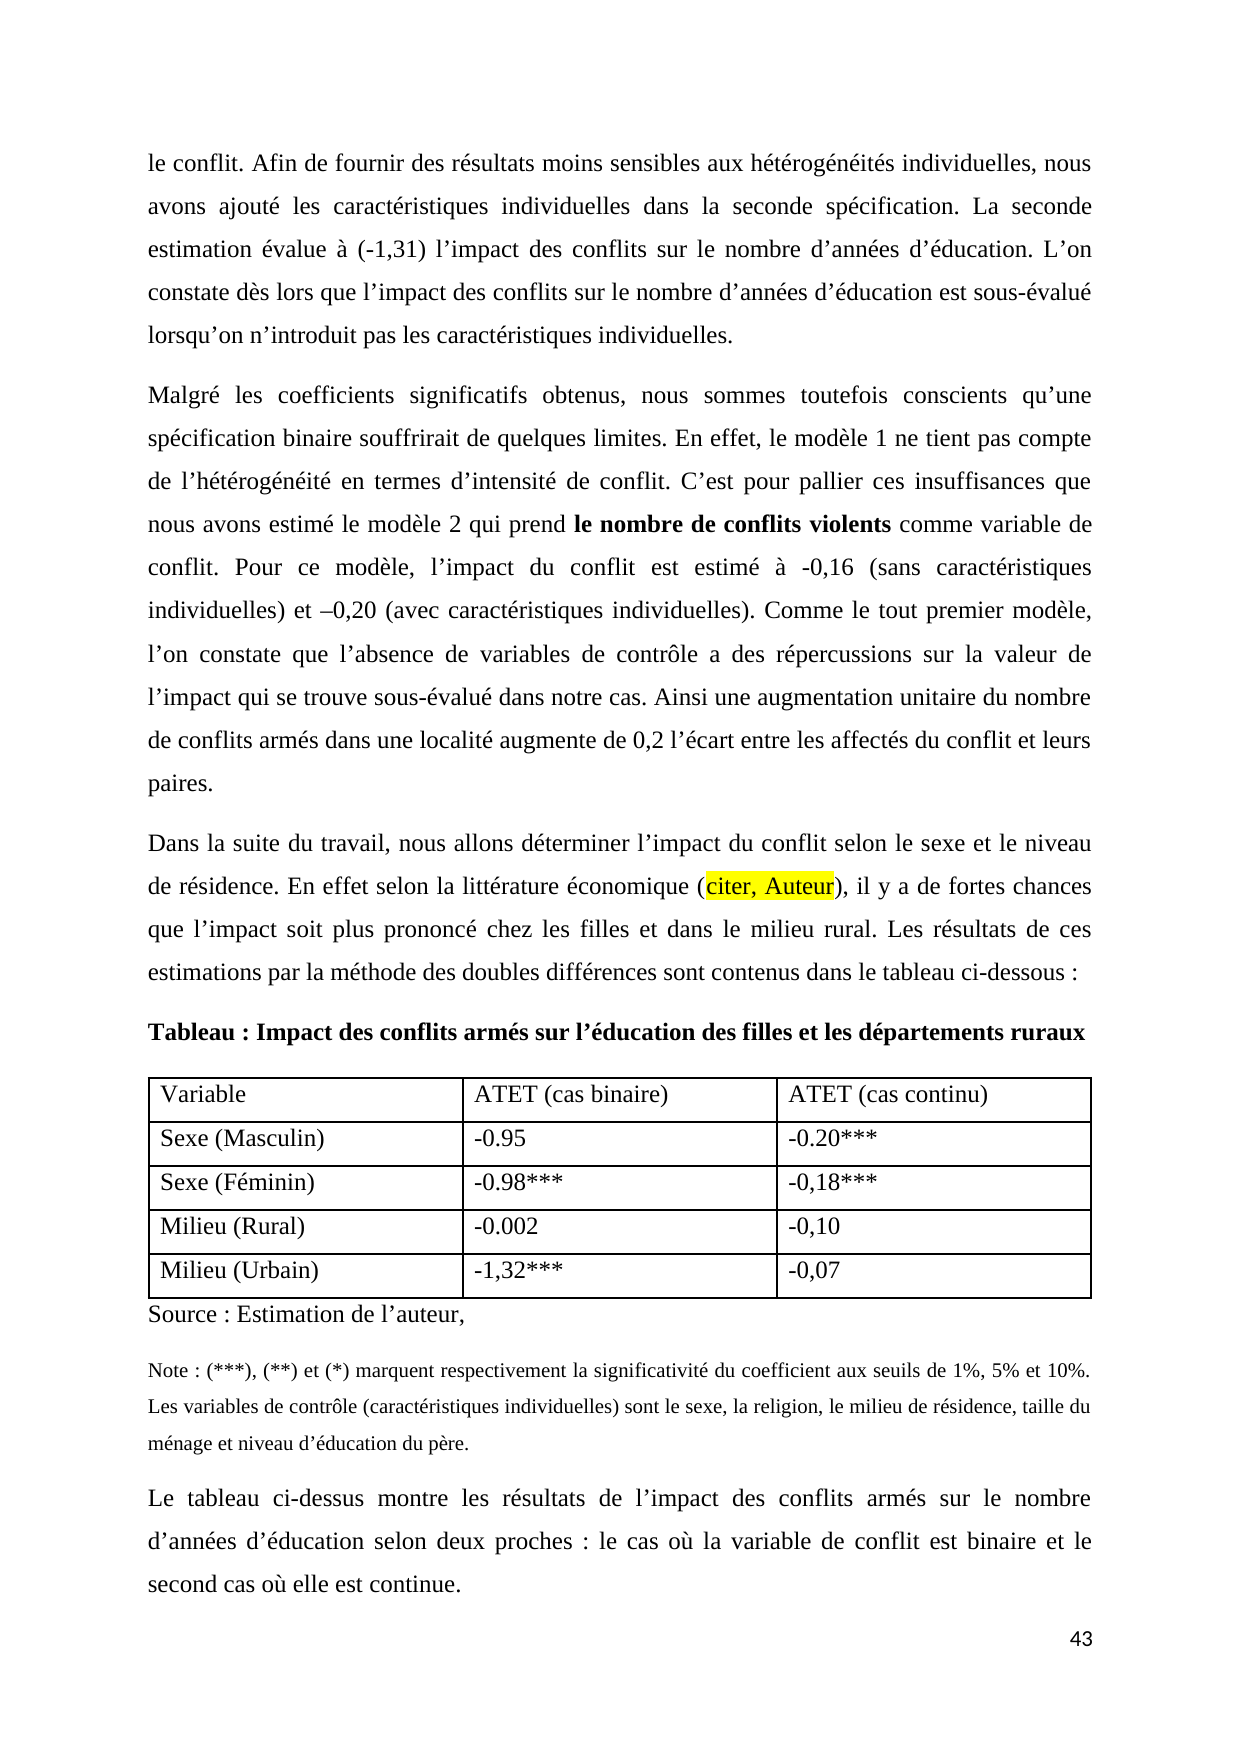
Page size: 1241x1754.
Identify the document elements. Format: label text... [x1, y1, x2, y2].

table_cell -0.98*** [464, 1167, 776, 1209]
table_cell -0,10 [778, 1211, 1090, 1253]
text Dans la suite du travail, nous allons déterminer l’impact du conflit selon le sexe et le niveau de résidence. En effet selon la littérature économique (citer, Auteur), il y a de fortes chances que l’impact soit plus prononcé chez les filles et dans le milieu rural. Les résultats de ces estimations par la méthode des doubles différences sont contenus dans le tableau ci-dessous : [148, 828, 1093, 986]
table_cell -0.002 [464, 1211, 776, 1253]
table_cell -0,07 [778, 1255, 1090, 1297]
text Note : (***), (**) et (*) marquent respectivement la significativité du coefficient aux seuils de 1%, 5% et 10%. Les variables de contrôle (caractéristiques individuelles) sont le sexe, la religion, le milieu de résidence, taille du ménage et niveau d’éducation du père. [148, 1358, 1093, 1454]
table_cell -0.20*** [778, 1123, 1090, 1165]
table_header Variable [150, 1079, 462, 1121]
table_cell Sexe (Féminin) [150, 1167, 462, 1209]
table_cell -0,18*** [778, 1167, 1090, 1209]
text Source : Estimation de l’auteur, [148, 1299, 1093, 1327]
table_header ATET (cas continu) [778, 1079, 1090, 1121]
table_cell -0.95 [464, 1123, 776, 1165]
text Tableau : Impact des conflits armés sur l’éducation des filles et les départements ruraux [148, 1017, 1093, 1046]
table_cell Milieu (Urbain) [150, 1255, 462, 1297]
text Le tableau ci-dessus montre les résultats de l’impact des conflits armés sur le nombre d’années d’éducation selon deux proches : le cas où la variable de conflit est binaire et le second cas où elle est continue. [148, 1483, 1093, 1598]
table_cell Milieu (Rural) [150, 1211, 462, 1253]
text Malgré les coefficients significatifs obtenus, nous sommes toutefois conscients qu’une spécification binaire souffrirait de quelques limites. En effet, le modèle 1 ne tient pas compte de l’hétérogénéité en termes d’intensité de conflit. C’est pour pallier ces insuffisances que nous avons estimé le modèle 2 qui prend le nombre de conflits violents comme variable de conflit. Pour ce modèle, l’impact du conflit est estimé à -0,16 (sans caractéristiques individuelles) et –0,20 (avec caractéristiques individuelles). Comme le tout premier modèle, l’on constate que l’absence de variables de contrôle a des répercussions sur la valeur de l’impact qui se trouve sous-évalué dans notre cas. Ainsi une augmentation unitaire du nombre de conflits armés dans une localité augmente de 0,2 l’écart entre les affectés du conflit et leurs paires. [148, 380, 1093, 797]
table_header ATET (cas binaire) [464, 1079, 776, 1121]
table_cell Sexe (Masculin) [150, 1123, 462, 1165]
table_cell -1,32*** [464, 1255, 776, 1297]
